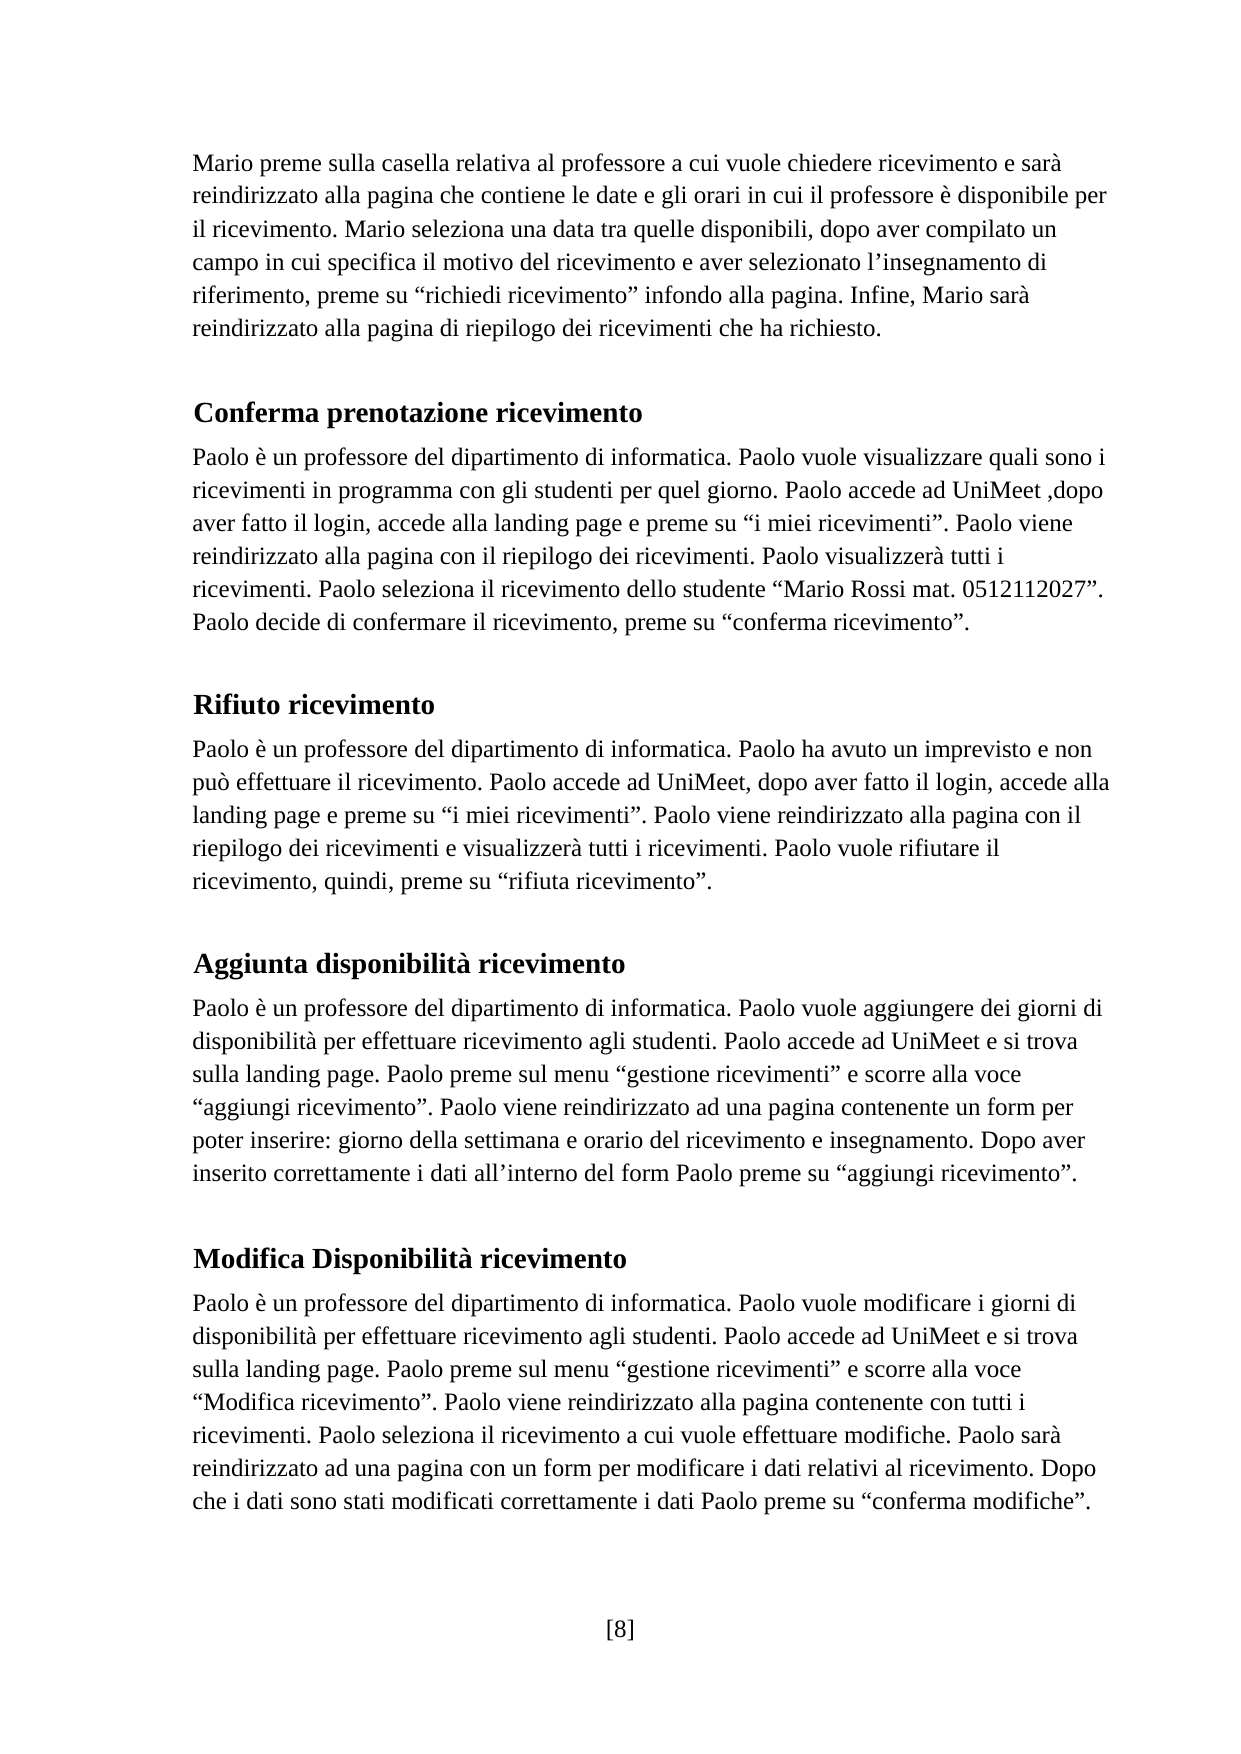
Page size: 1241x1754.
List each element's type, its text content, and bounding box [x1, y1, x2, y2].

text Paolo è un professore del dipartimento di informatica. Paolo ha avuto un imprevisto e non può effettuare il ricevimento. Paolo accede ad UniMeet, dopo aver fatto il login, accede alla landing page e preme su “i miei ricevimenti”. Paolo viene reindirizzato alla pagina con il riepilogo dei ricevimenti e visualizzerà tutti i ricevimenti. Paolo vuole rifiutare il ricevimento, quindi, preme su “rifiuta ricevimento”. [192, 734, 1122, 895]
text Paolo è un professore del dipartimento di informatica. Paolo vuole visualizzare quali sono i ricevimenti in programma con gli studenti per quel giorno. Paolo accede ad UniMeet ,dopo aver fatto il login, accede alla landing page e preme su “i miei ricevimenti”. Paolo viene reindirizzato alla pagina con il riepilogo dei ricevimenti. Paolo visualizzerà tutti i ricevimenti. Paolo seleziona il ricevimento dello studente “Mario Rossi mat. 0512112027”. Paolo decide di confermare il ricevimento, preme su “conferma ricevimento”. [192, 442, 1122, 636]
subtitle Modifica Disponibilità ricevimento [193, 1241, 1122, 1274]
subtitle Conferma prenotazione ricevimento [193, 395, 1122, 429]
text Paolo è un professore del dipartimento di informatica. Paolo vuole aggiungere dei giorni di disponibilità per effettuare ricevimento agli studenti. Paolo accede ad UniMeet e si trova sulla landing page. Paolo preme sul menu “gestione ricevimenti” e scorre alla voce “aggiungi ricevimento”. Paolo viene reindirizzato ad una pagina contenente un form per poter inserire: giorno della settimana e orario del ricevimento e insegnamento. Dopo aver inserito correttamente i dati all’interno del form Paolo preme su “aggiungi ricevimento”. [192, 993, 1122, 1187]
subtitle Rifiuto ricevimento [193, 687, 1122, 721]
subtitle Aggiunta disponibilità ricevimento [193, 946, 1122, 980]
text Paolo è un professore del dipartimento di informatica. Paolo vuole modificare i giorni di disponibilità per effettuare ricevimento agli studenti. Paolo accede ad UniMeet e si trova sulla landing page. Paolo preme sul menu “gestione ricevimenti” e scorre alla voce “Modifica ricevimento”. Paolo viene reindirizzato alla pagina contenente con tutti i ricevimenti. Paolo seleziona il ricevimento a cui vuole effettuare modifiche. Paolo sarà reindirizzato ad una pagina con un form per modificare i dati relativi al ricevimento. Dopo che i dati sono stati modificati correttamente i dati Paolo preme su “conferma modifiche”. [192, 1288, 1122, 1514]
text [192, 148, 1122, 341]
